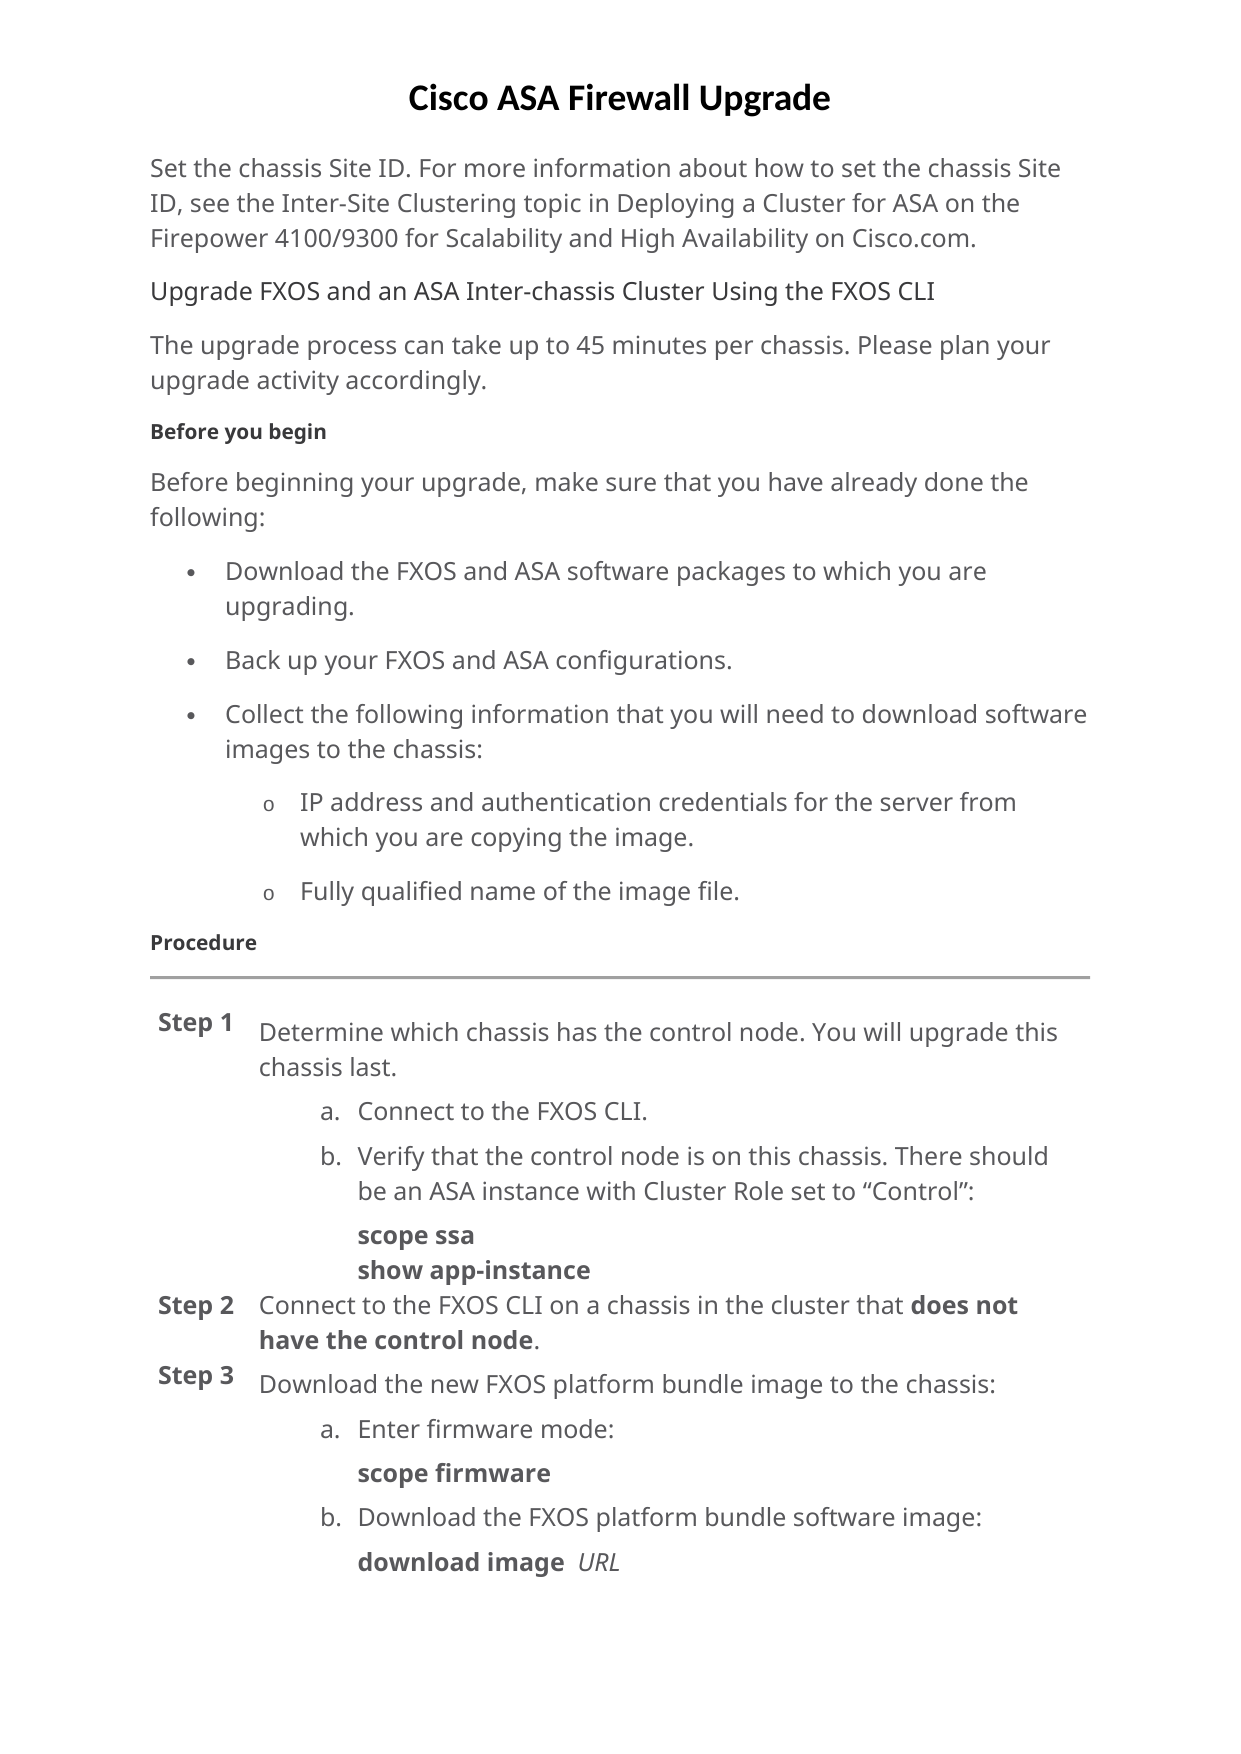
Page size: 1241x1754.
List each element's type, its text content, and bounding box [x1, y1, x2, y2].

text Procedure [150, 927, 1090, 957]
list Back up your FXOS and ASA configurations. [187, 642, 1090, 677]
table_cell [251, 1357, 1090, 1578]
list Collect the following information that you will need to download software images to the chassis: [187, 695, 1090, 765]
table_cell Step 3 [150, 1357, 251, 1578]
list Download the FXOS and ASA software packages to which you are upgrading. [187, 553, 1090, 623]
text Before beginning your upgrade, make sure that you have already done the following: [150, 464, 1090, 534]
list Fully qualified name of the image file. [262, 873, 1090, 908]
table_header Determine which chassis has the control node. You will upgrade this chassis last. Connect to the FXOS CLI. Verify that the control node is on this chassis. There should be an ASA instance with Cluster Role set to “Control”: scope ssa show app-instance [251, 1004, 1090, 1287]
text Upgrade FXOS and an ASA Inter-chassis Cluster Using the FXOS CLI [150, 274, 1090, 308]
table_header Step 1 [150, 1004, 251, 1287]
text Before you begin [150, 415, 1090, 445]
table_cell Connect to the FXOS CLI on a chassis in the cluster that does not have the control node. [251, 1287, 1090, 1357]
text Set the chassis Site ID. For more information about how to set the chassis Site ID, see the Inter-Site Clustering topic in Deploying a Cluster for ASA on the Firepower 4100/9300 for Scalability and High Availability on Cisco.com. [150, 150, 1090, 255]
table_cell Step 2 [150, 1287, 251, 1357]
text The upgrade process can take up to 45 minutes per chassis. Please plan your upgrade activity accordingly. [150, 327, 1090, 397]
list IP address and authentication credentials for the server from which you are copying the image. [262, 784, 1090, 854]
